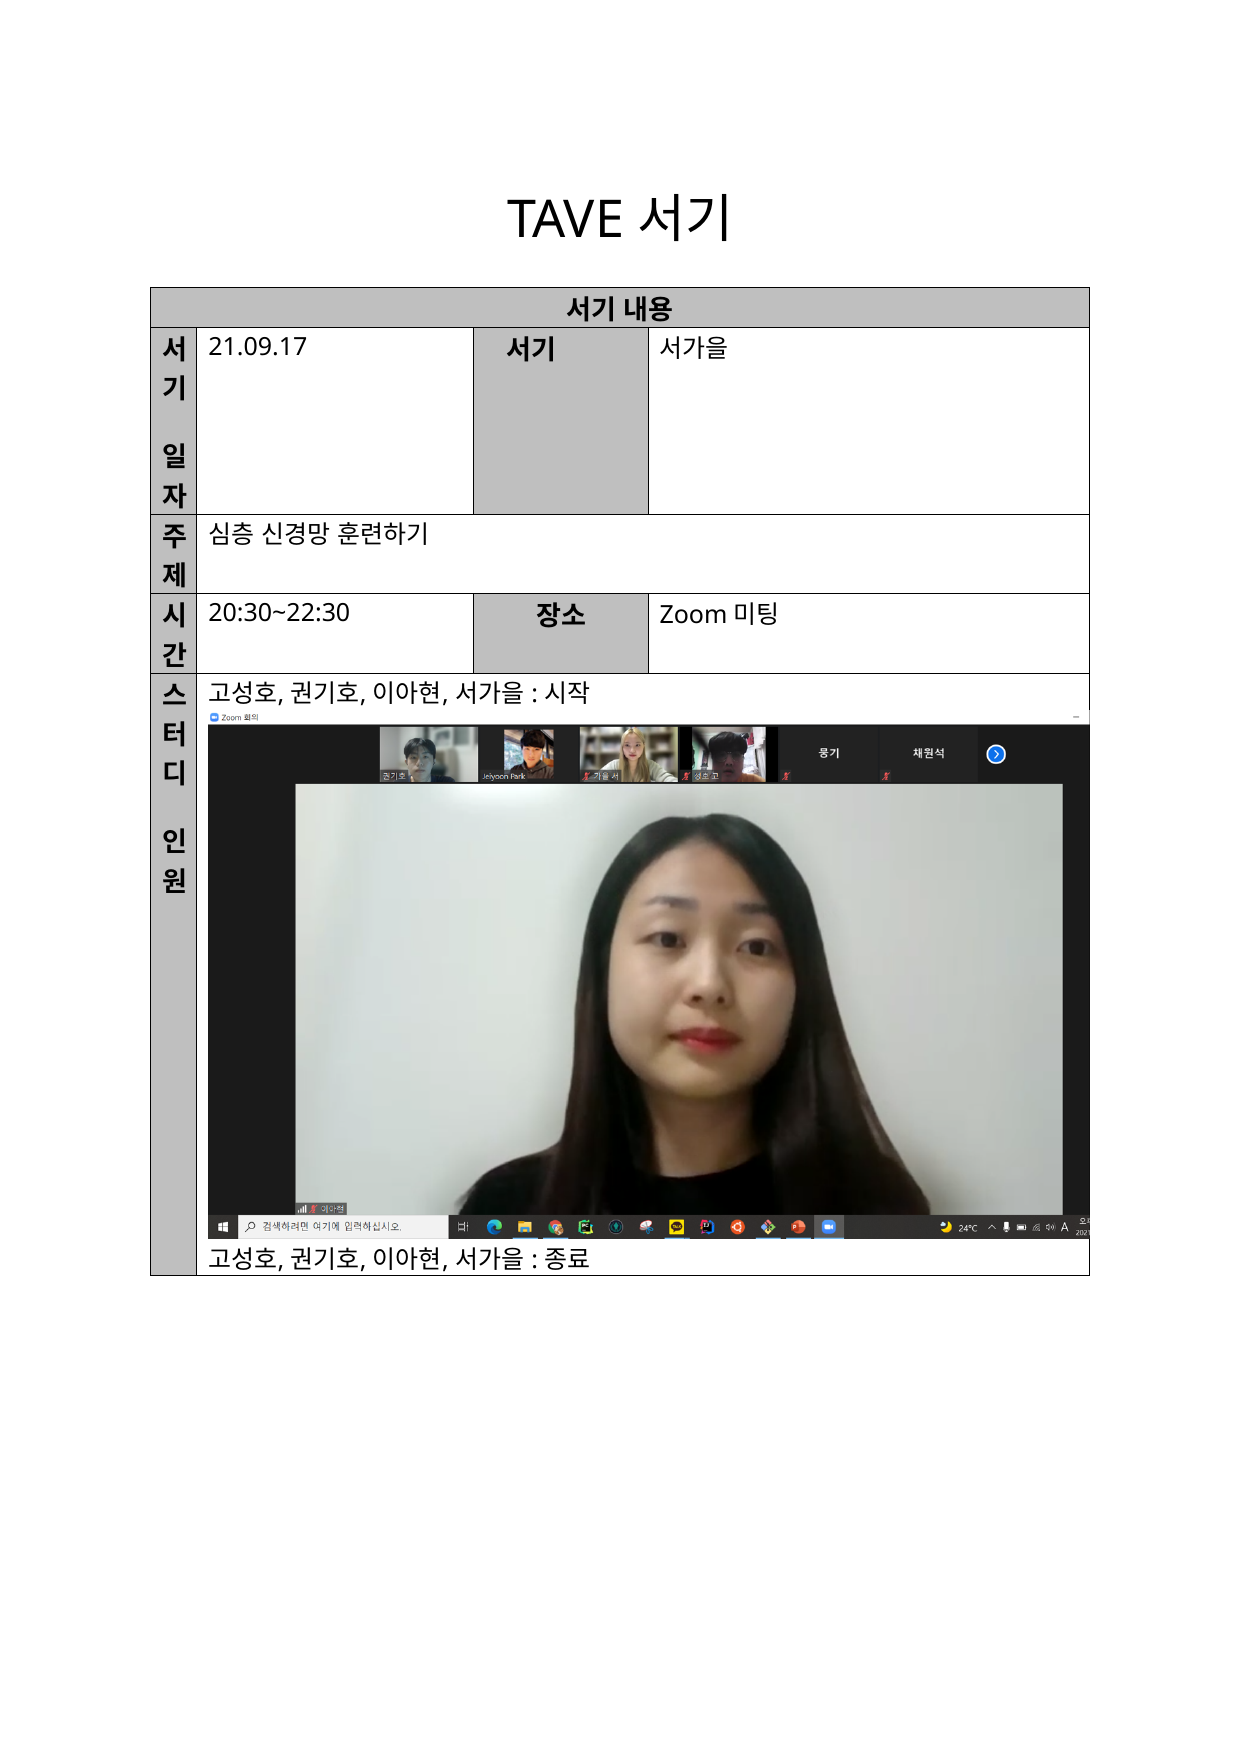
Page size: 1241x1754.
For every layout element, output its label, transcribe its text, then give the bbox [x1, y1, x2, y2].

table_cell 서기 [474, 328, 648, 514]
picture [208, 710, 1090, 1239]
table_cell 장소 [474, 594, 648, 673]
table_cell 심층 신경망 훈련하기 [197, 515, 1089, 593]
table_cell 21.09.17 [197, 328, 473, 514]
table_header 서기 내용 [151, 288, 1089, 327]
text TAVE 서기 [150, 177, 1090, 253]
table_cell 서가을 [649, 328, 1089, 514]
table_cell 스터디 인원 [151, 674, 196, 1275]
table_cell 주제 [151, 515, 196, 593]
table_cell 시간 [151, 594, 196, 673]
table_cell Zoom 미팅 [649, 594, 1089, 673]
table_cell 서기 일자 [151, 328, 196, 514]
table_cell 고성호, 권기호, 이아현, 서가을 : 시작 고성호, 권기호, 이아현, 서가을 : 종료 [197, 674, 1089, 1275]
table_cell 20:30~22:30 [197, 594, 473, 673]
